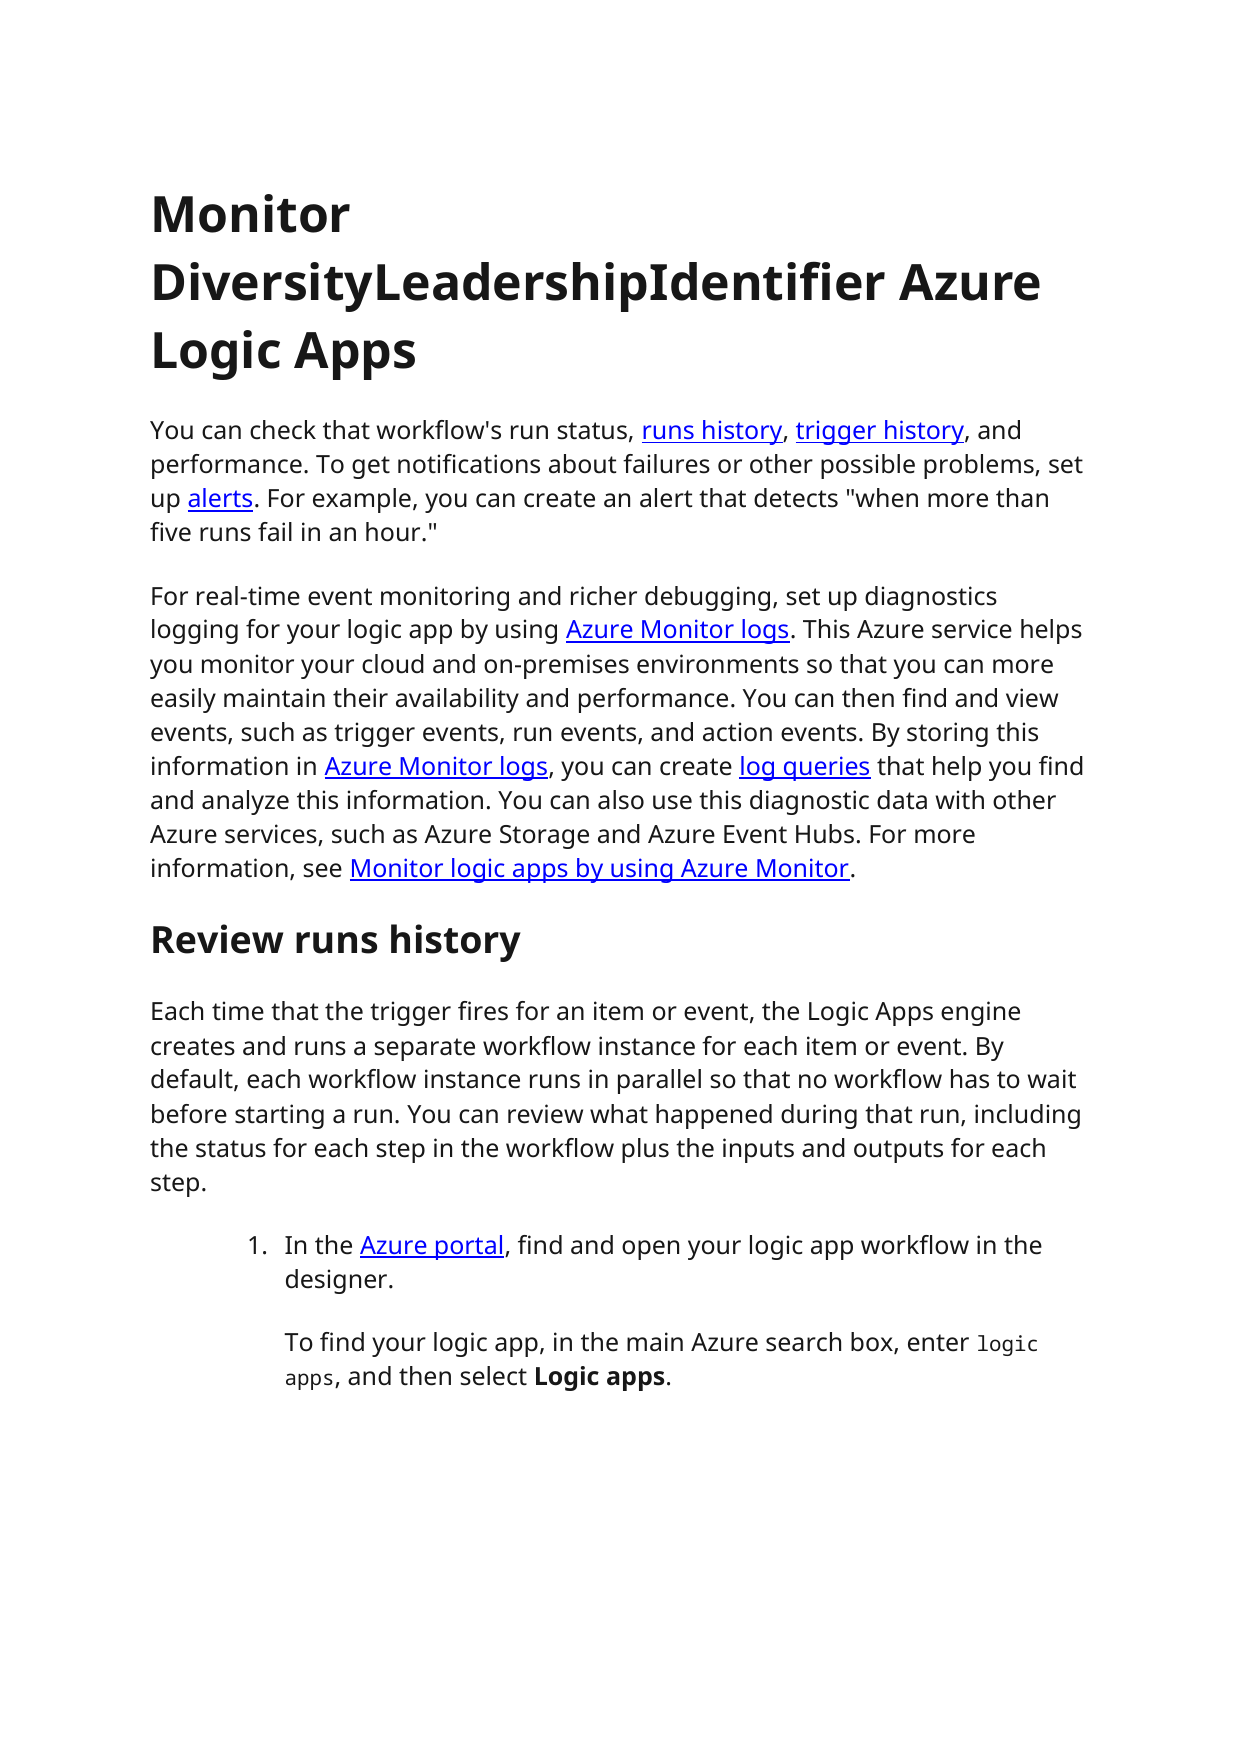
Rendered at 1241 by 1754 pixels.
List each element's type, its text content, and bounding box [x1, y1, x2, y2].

text You can check that workflow's run status, runs history, trigger history, and performance. To get notifications about failures or other possible problems, set up alerts. For example, you can create an alert that detects "when more than five runs fail in an hour." [150, 413, 1090, 549]
text Monitor DiversityLeadershipIdentifier Azure Logic Apps [150, 179, 1090, 383]
text To find your logic app, in the main Azure search box, enter logic apps, and then select Logic apps. [284, 1325, 1090, 1393]
text Each time that the trigger fires for an item or event, the Logic Apps engine creates and runs a separate workflow instance for each item or event. By default, each workflow instance runs in parallel so that no workflow has to wait before starting a run. You can review what happened during that run, including the status for each step in the workflow plus the inputs and outputs for each step. [150, 994, 1090, 1198]
subtitle Review runs history [150, 914, 1090, 965]
text For real-time event monitoring and richer debugging, set up diagnostics logging for your logic app by using Azure Monitor logs. This Azure service helps you monitor your cloud and on-premises environments so that you can more easily maintain their availability and performance. You can then find and view events, such as trigger events, run events, and action events. By storing this information in Azure Monitor logs, you can create log queries that help you find and analyze this information. You can also use this diagnostic data with other Azure services, such as Azure Storage and Azure Event Hubs. For more information, see Monitor logic apps by using Azure Monitor. [150, 578, 1090, 885]
list In the Azure portal, find and open your logic app workflow in the designer. [247, 1228, 1090, 1296]
